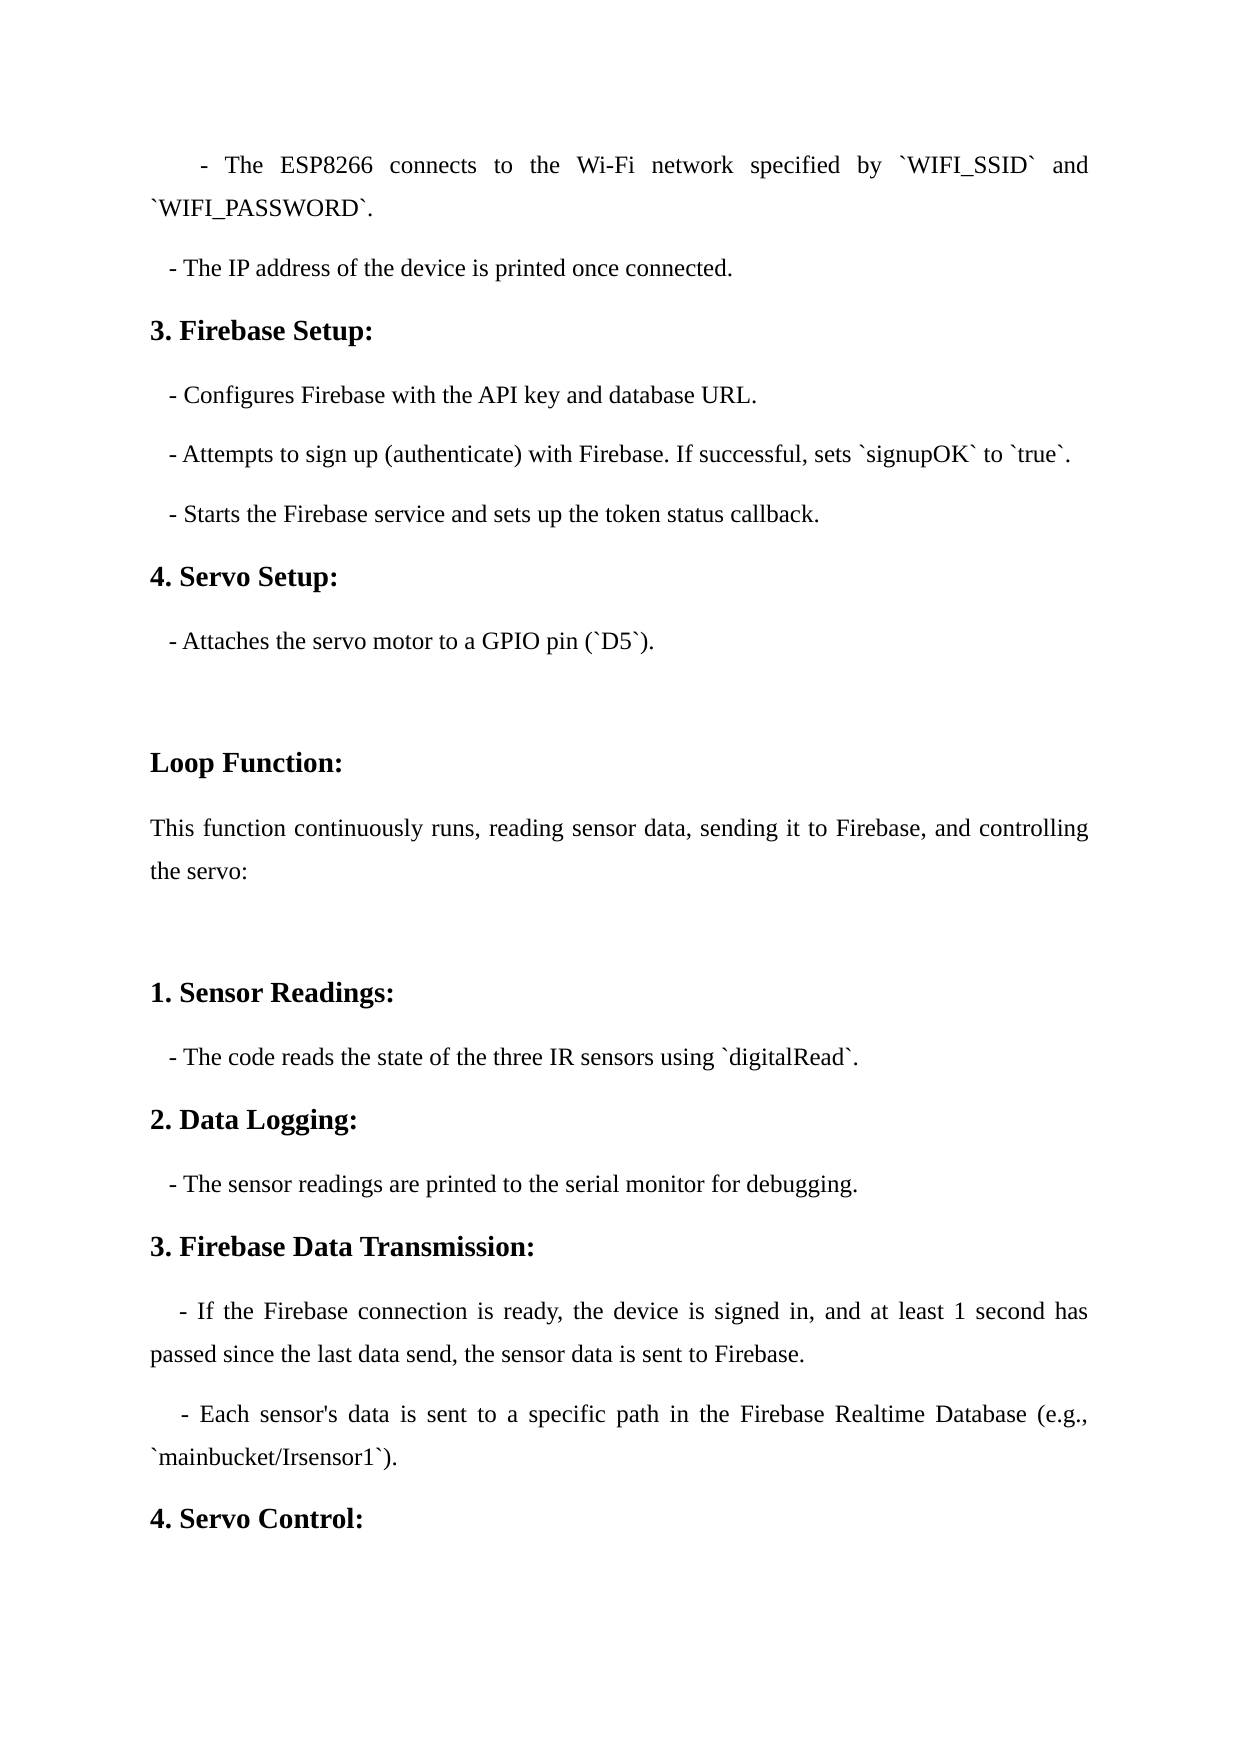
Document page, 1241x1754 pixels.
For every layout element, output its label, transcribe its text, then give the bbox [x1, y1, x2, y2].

text - The ESP8266 connects to the Wi-Fi network specified by `WIFI_SSID` and `WIFI_PASSWORD`. [150, 150, 1090, 222]
text - Each sensor's data is sent to a specific path in the Firebase Realtime Database (e.g., `mainbucket/Irsensor1`). [150, 1399, 1090, 1471]
text 4. Servo Control: [150, 1502, 1090, 1535]
text 2. Data Logging: [150, 1102, 1090, 1136]
text 4. Servo Setup: [150, 559, 1090, 593]
text - The sensor readings are printed to the serial monitor for debugging. [150, 1169, 1090, 1198]
text - Attaches the servo motor to a GPIO pin (`D5`). [150, 626, 1090, 655]
text - Starts the Firebase service and sets up the token status callback. [150, 499, 1090, 528]
text - Configures Firebase with the API key and database URL. [150, 380, 1090, 408]
text 3. Firebase Setup: [150, 313, 1090, 346]
text - Attempts to sign up (authenticate) with Firebase. If successful, sets `signupOK` to `true`. [150, 439, 1090, 468]
text - If the Firebase connection is ready, the device is signed in, and at least 1 second has passed since the last data send, the sensor data is sent to Firebase. [150, 1296, 1090, 1368]
text 3. Firebase Data Transmission: [150, 1229, 1090, 1262]
text 1. Sensor Readings: [150, 975, 1090, 1009]
text This function continuously runs, reading sensor data, sending it to Firebase, and controlling the servo: [150, 813, 1090, 884]
text - The IP address of the device is printed once connected. [150, 253, 1090, 282]
text - The code reads the state of the three IR sensors using `digitalRead`. [150, 1042, 1090, 1071]
text Loop Function: [150, 746, 1090, 779]
